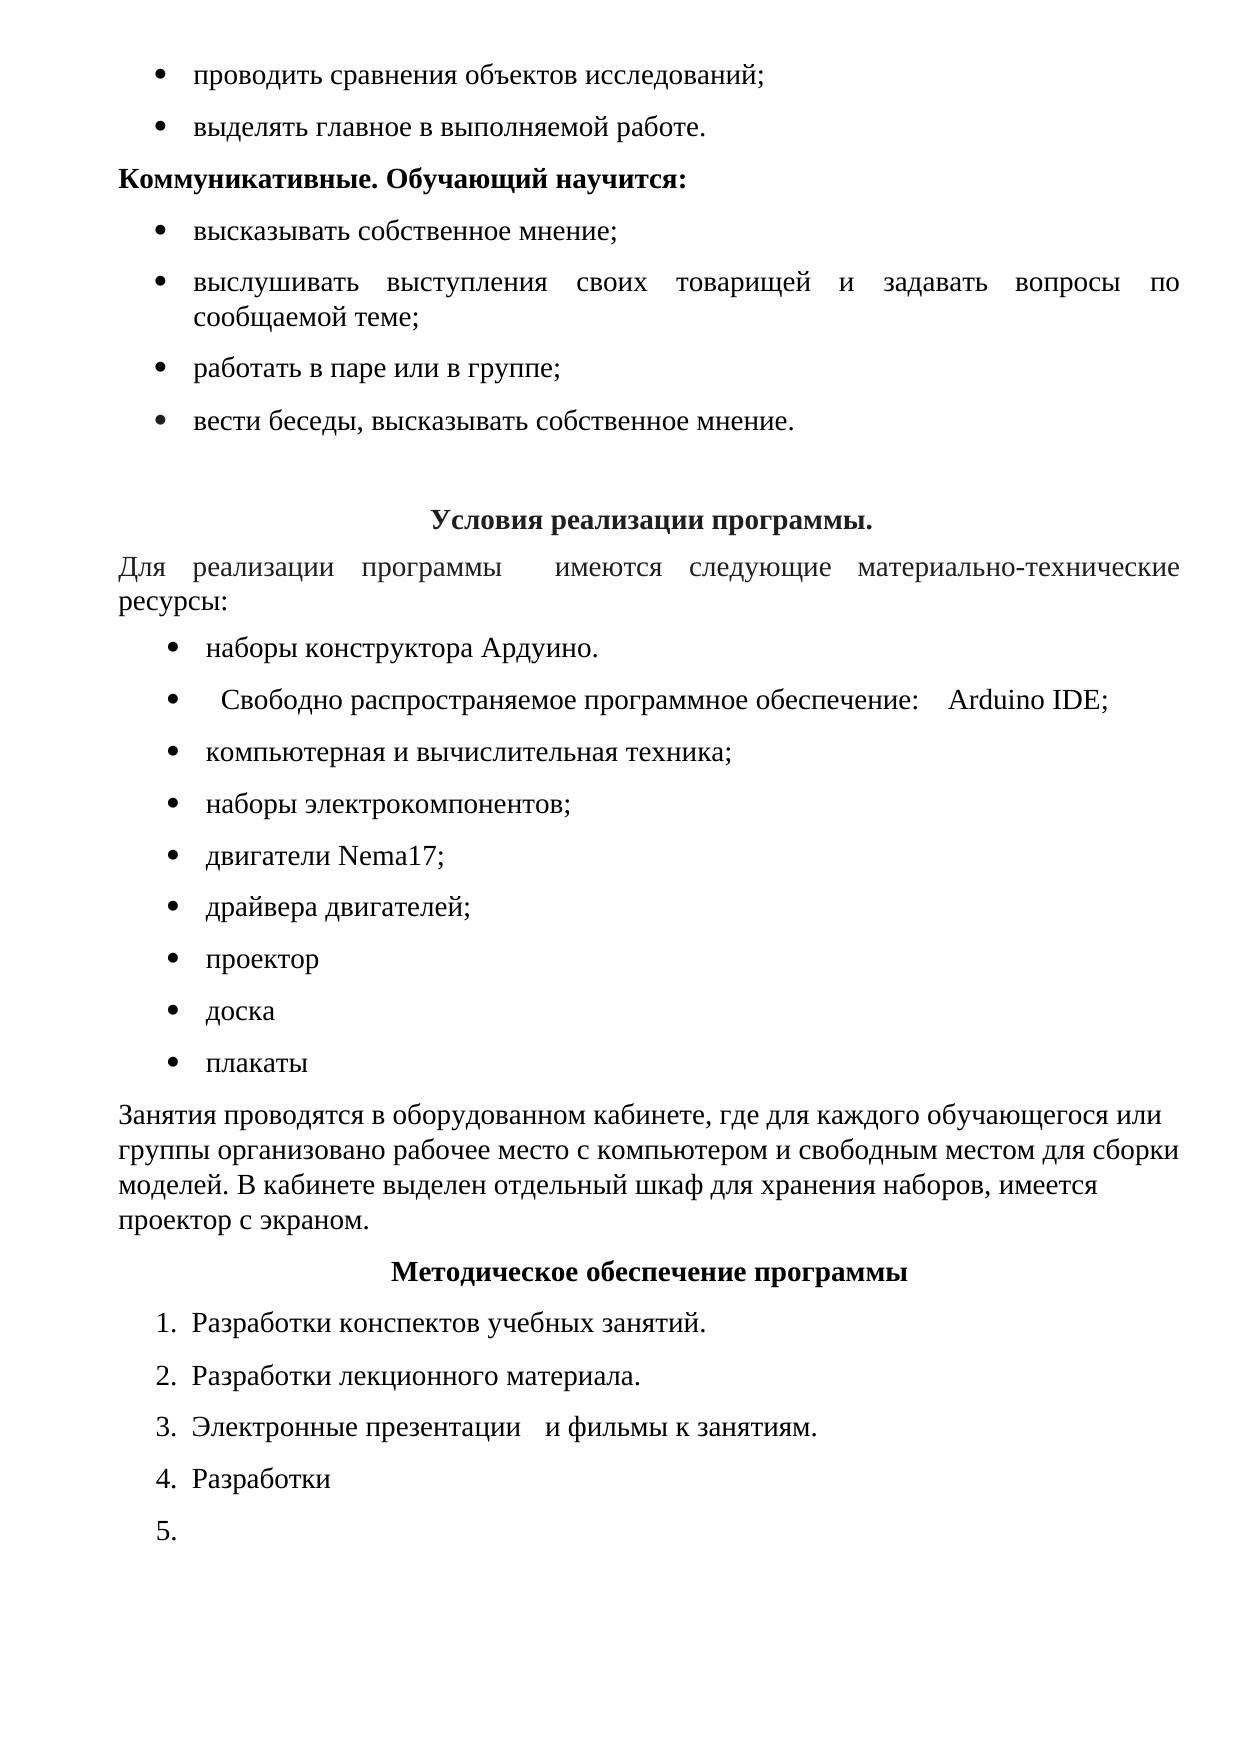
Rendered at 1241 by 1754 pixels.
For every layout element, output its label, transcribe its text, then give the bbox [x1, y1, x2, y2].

list Электронные презентации и фильмы к занятиям. [155, 1409, 1240, 1443]
subtitle Методическое обеспечение программы [69, 1254, 1230, 1288]
text Занятия проводятся в оборудованном кабинете, где для каждого обучающегося или группы организовано рабочее место с компьютером и свободным местом для сборки моделей. В кабинете выделен отдельный шкаф для хранения наборов, имеется проектор с экраном. [118, 1097, 1194, 1236]
list драйвера двигателей; [168, 889, 1240, 923]
list работать в паре или в группе; [155, 351, 1240, 384]
list вести беседы, высказывать собственное мнение. [155, 403, 1240, 436]
list наборы электрокомпонентов; [168, 786, 1240, 820]
subtitle Коммуникативные. Обучающий научится: [118, 161, 1240, 195]
text Условия реализации программы. [429, 502, 1240, 536]
list доска [168, 993, 1240, 1027]
list проводить сравнения объектов исследований; [155, 57, 1240, 90]
text Для реализации программы имеются следующие материально-технические ресурсы: [118, 549, 1181, 617]
list двигатели Nema17; [168, 838, 1240, 872]
list наборы конструктора Ардуино. [168, 630, 1240, 664]
list плакаты [168, 1045, 1240, 1079]
list проектор [168, 941, 1240, 975]
list Разработки 5. [156, 1461, 331, 1547]
list компьютерная и вычислительная техника; [168, 734, 1240, 768]
list высказывать собственное мнение; [155, 213, 1240, 246]
list выделять главное в выполняемой работе. [155, 109, 1240, 142]
list Разработки конспектов учебных занятий. [155, 1306, 1240, 1339]
list выслушивать выступления своих товарищей и задавать вопросы по сообщаемой теме; [155, 264, 1180, 333]
list Разработки лекционного материала. [155, 1358, 1240, 1391]
list Свободно распространяемое программное обеспечение: Arduino IDE; [168, 682, 1240, 716]
